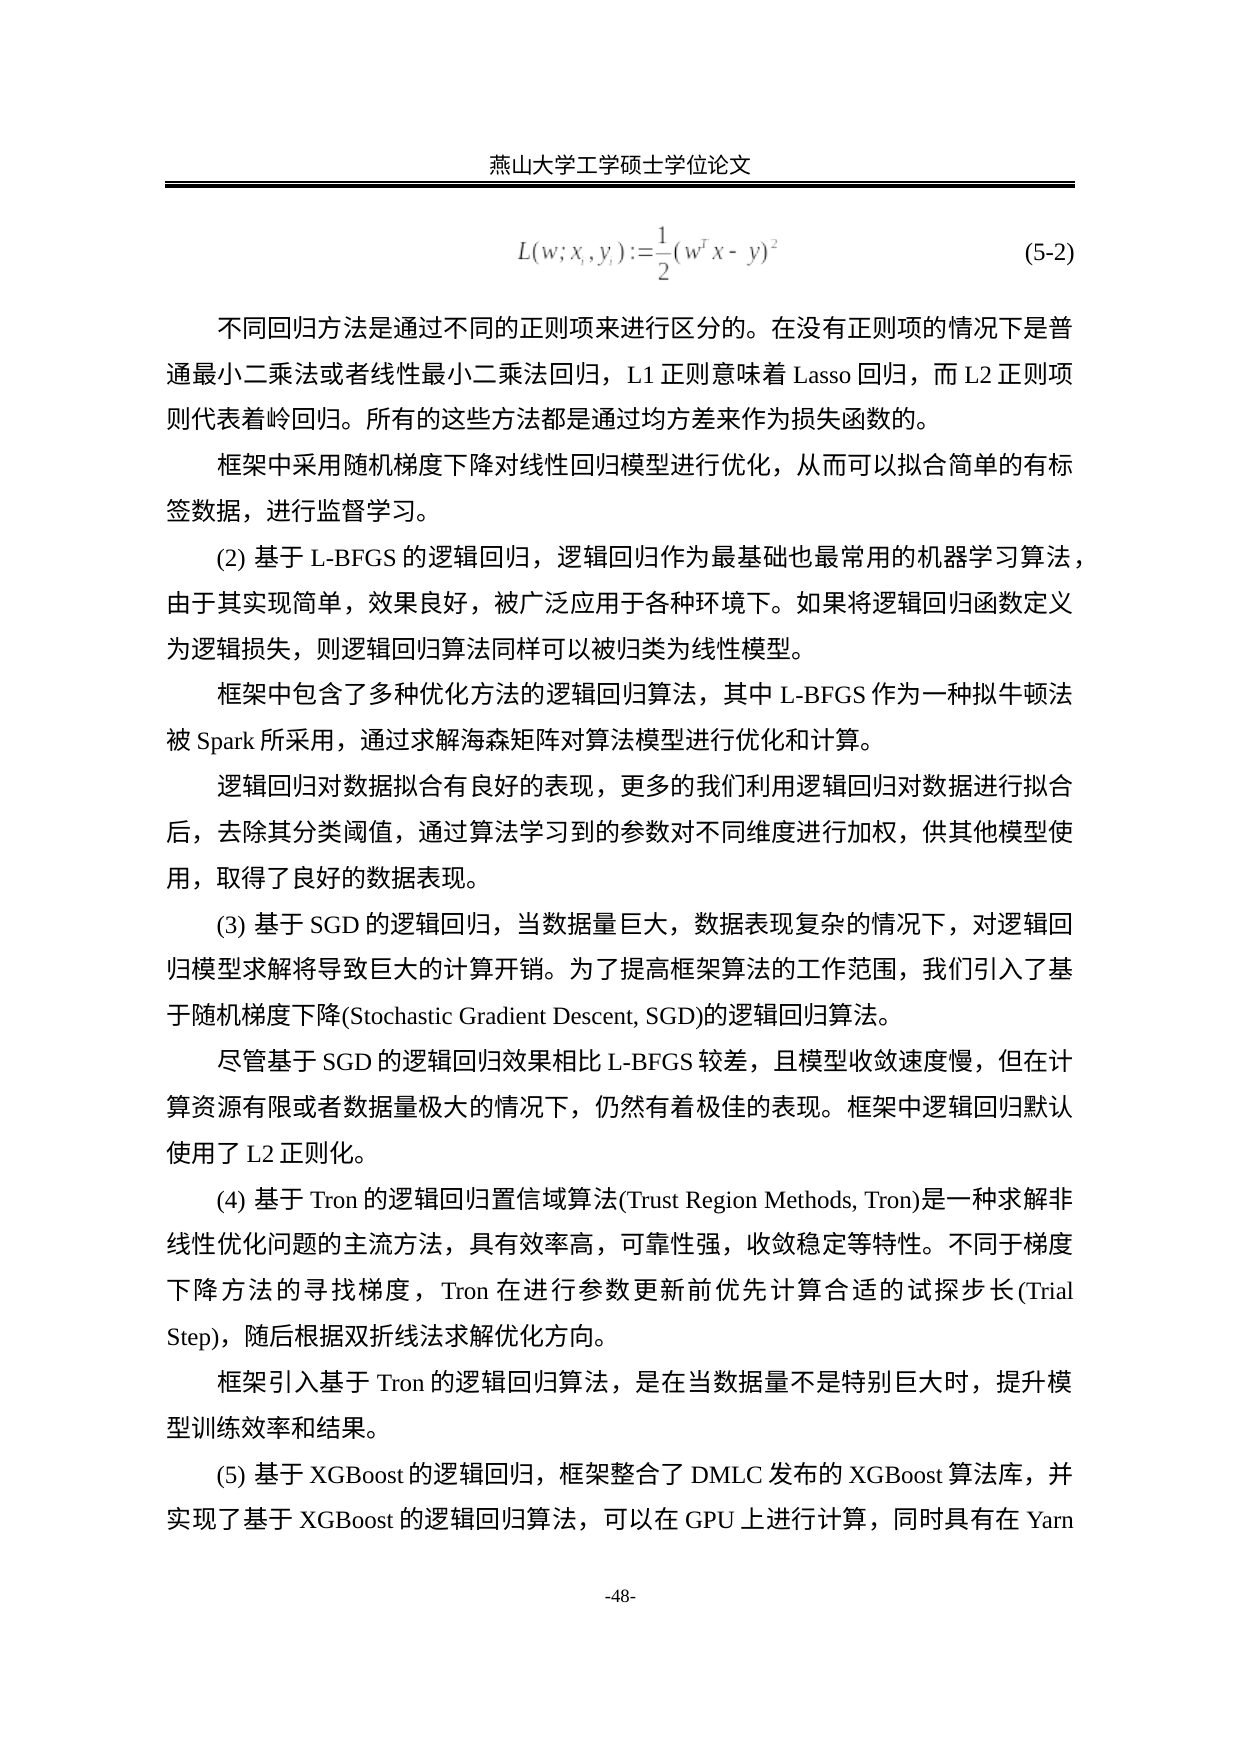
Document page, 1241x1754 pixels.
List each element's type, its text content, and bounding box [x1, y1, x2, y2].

list 基于L-BFGS的逻辑回归，逻辑回归作为最基础也最常用的机器学习算法，由于其实现简单，效果良好，被广泛应用于各种环境下。如果将逻辑回归函数定义为逻辑损失，则逻辑回归算法同样可以被归类为线性模型。 [166, 528, 1074, 665]
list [166, 1444, 1074, 1536]
text 不同回归方法是通过不同的正则项来进行区分的。在没有正则项的情况下是普通最小二乘法或者线性最小二乘法回归，L1正则意味着Lasso回归，而L2正则项则代表着岭回归。所有的这些方法都是通过均方差来作为损失函数的。 [166, 299, 1074, 436]
table_header [154, 207, 933, 299]
text 框架引入基于Tron的逻辑回归算法，是在当数据量不是特别巨大时，提升模型训练效率和结果。 [166, 1353, 1074, 1444]
text 尽管基于SGD的逻辑回归效果相比L-BFGS较差，且模型收敛速度慢，但在计算资源有限或者数据量极大的情况下，仍然有着极佳的表现。框架中逻辑回归默认使用了L2正则化。 [166, 1032, 1074, 1169]
list 基于Tron的逻辑回归置信域算法(Trust Region Methods, Tron)是一种求解非线性优化问题的主流方法，具有效率高，可靠性强，收敛稳定等特性。不同于梯度下降方法的寻找梯度，Tron在进行参数更新前优先计算合适的试探步长(Trial Step)，随后根据双折线法求解优化方向。 [166, 1169, 1074, 1353]
table_header [933, 207, 1086, 299]
text 框架中采用随机梯度下降对线性回归模型进行优化，从而可以拟合简单的有标签数据，进行监督学习。 [166, 436, 1074, 528]
list 基于SGD的逻辑回归，当数据量巨大，数据表现复杂的情况下，对逻辑回归模型求解将导致巨大的计算开销。为了提高框架算法的工作范围，我们引入了基于随机梯度下降(Stochastic Gradient Descent, SGD)的逻辑回归算法。 [166, 894, 1074, 1032]
text 框架中包含了多种优化方法的逻辑回归算法，其中L-BFGS作为一种拟牛顿法被Spark所采用，通过求解海森矩阵对算法模型进行优化和计算。 [166, 665, 1074, 757]
text 逻辑回归对数据拟合有良好的表现，更多的我们利用逻辑回归对数据进行拟合后，去除其分类阈值，通过算法学习到的参数对不同维度进行加权，供其他模型使用，取得了良好的数据表现。 [166, 757, 1074, 894]
